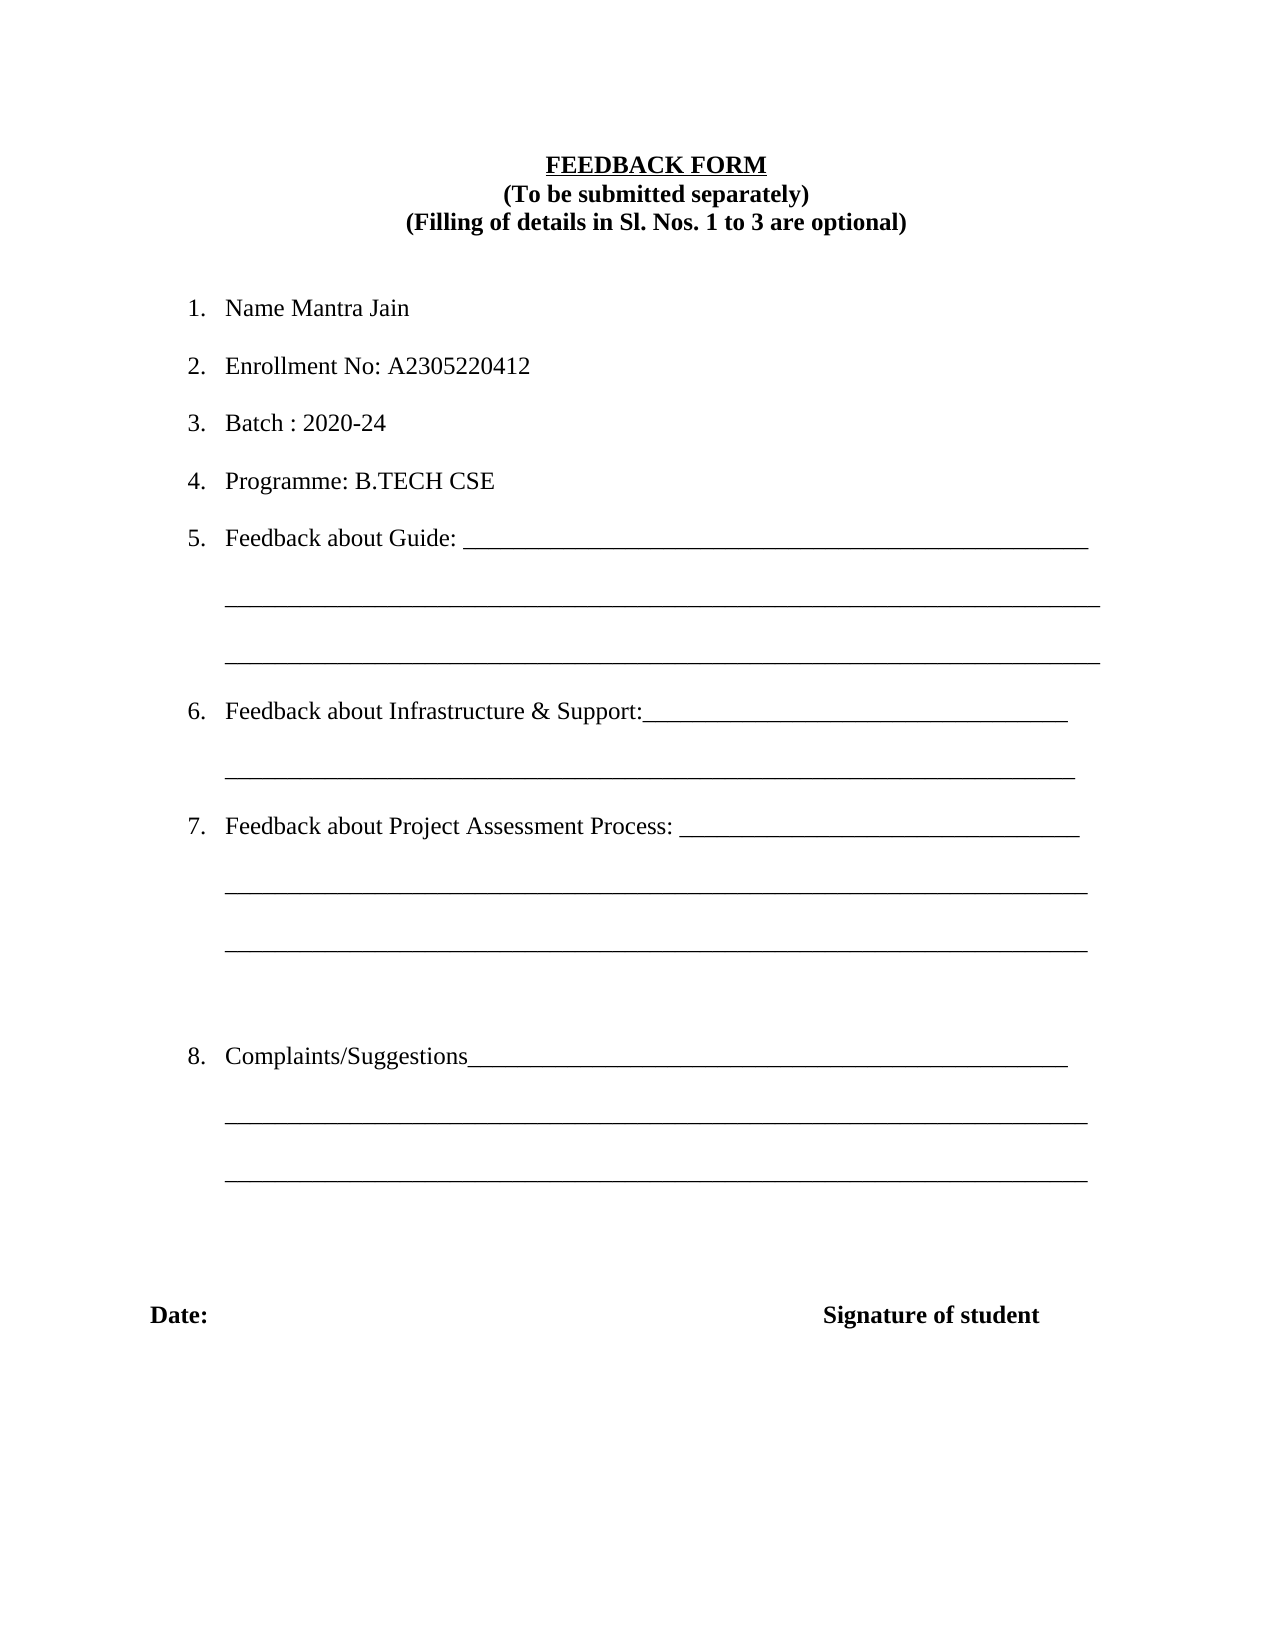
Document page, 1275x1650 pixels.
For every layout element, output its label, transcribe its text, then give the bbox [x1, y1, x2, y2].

text FEEDBACK FORM [123, 150, 1189, 179]
text ____________________________________________________________________ [225, 753, 1154, 782]
list Enrollment No: A2305220412 [187, 351, 1154, 379]
text ______________________________________________________________________ [225, 581, 1154, 609]
text Date: Signature of student [150, 1300, 1154, 1329]
text _____________________________________________________________________ [225, 1156, 1154, 1184]
text _____________________________________________________________________ [225, 926, 1154, 954]
text (To be submitted separately) [123, 179, 1189, 207]
text _____________________________________________________________________ [225, 868, 1154, 897]
text _____________________________________________________________________ [225, 1098, 1154, 1127]
text ______________________________________________________________________ [225, 638, 1154, 667]
list Programme: B.TECH CSE [187, 466, 1154, 494]
list Complaints/Suggestions________________________________________________ [187, 1041, 1154, 1069]
list Batch : 2020-24 [187, 408, 1154, 437]
list Feedback about Infrastructure & Support:__________________________________ [187, 696, 1154, 724]
text (Filling of details in Sl. Nos. 1 to 3 are optional) [123, 207, 1189, 236]
list Feedback about Project Assessment Process: ________________________________ [187, 811, 1154, 839]
list Name Mantra Jain [187, 293, 1154, 322]
list Feedback about Guide: __________________________________________________ [187, 523, 1154, 552]
